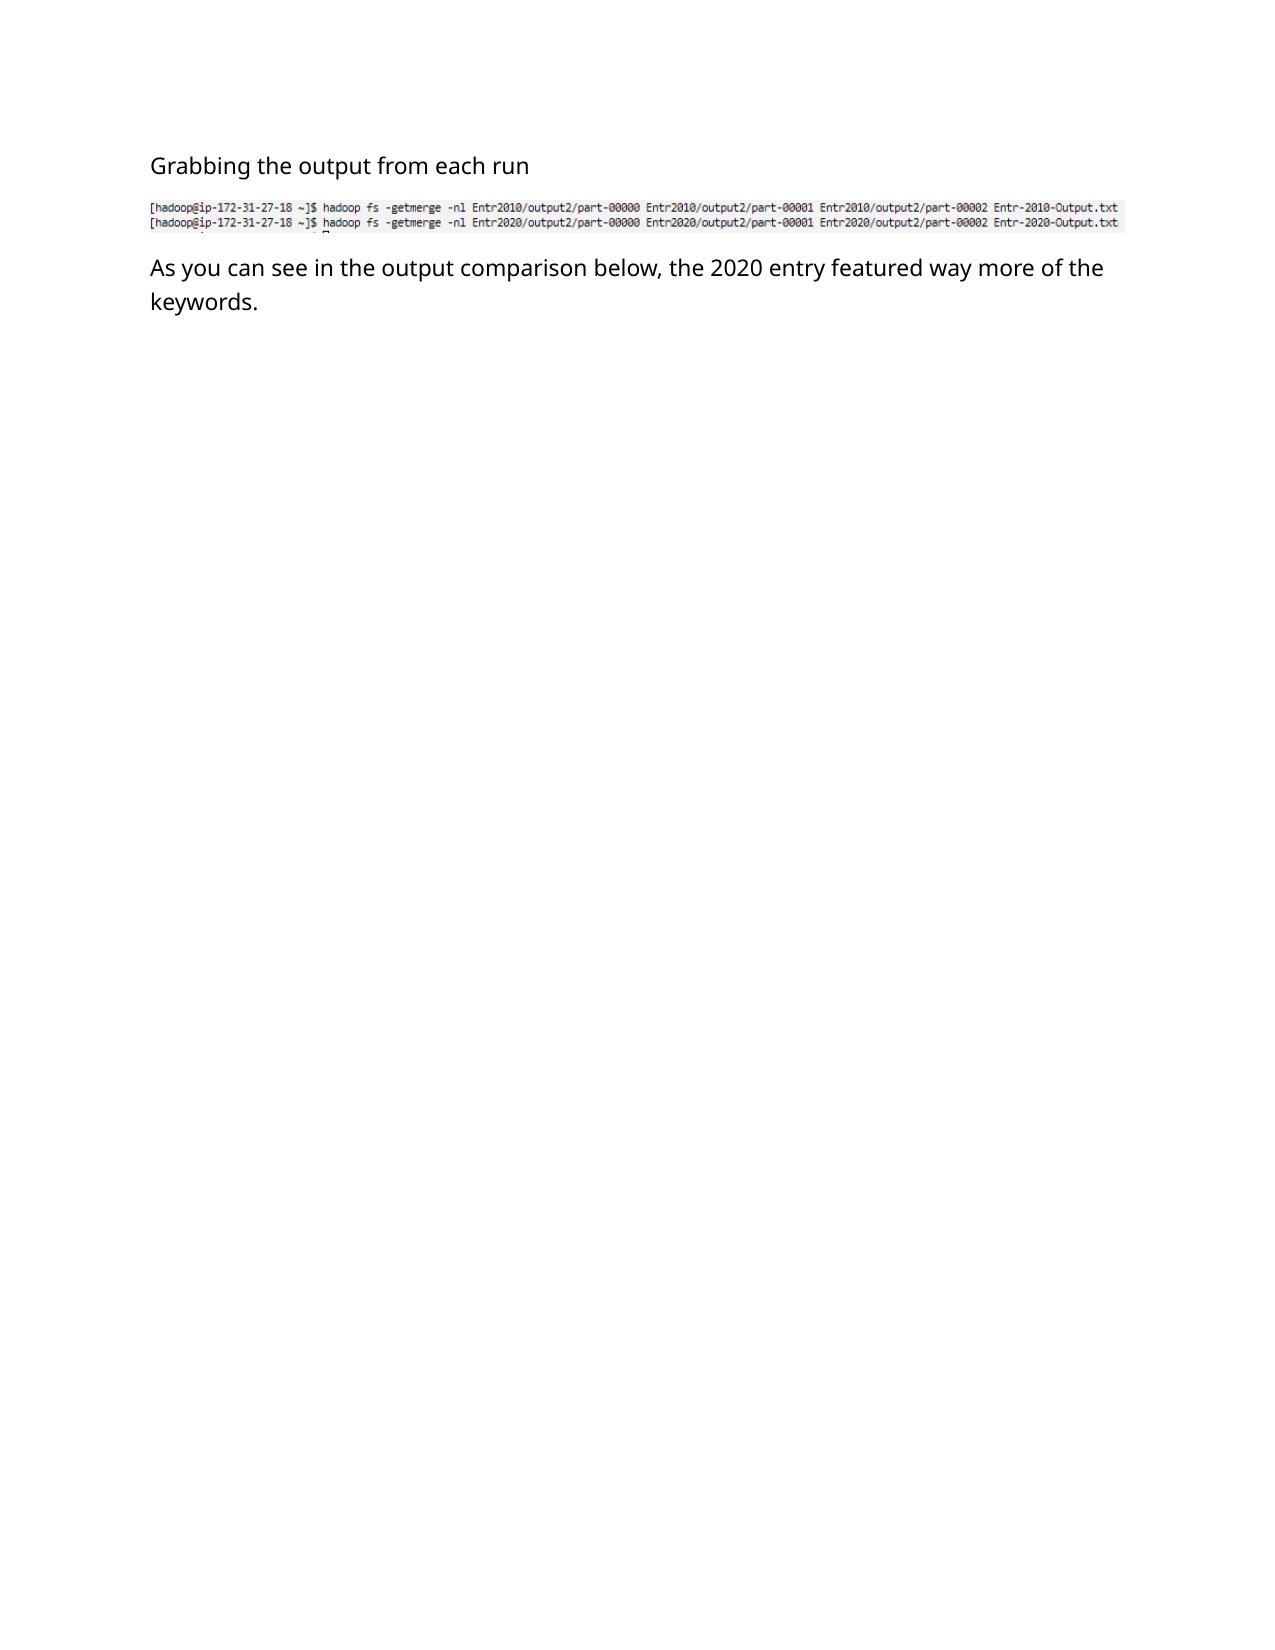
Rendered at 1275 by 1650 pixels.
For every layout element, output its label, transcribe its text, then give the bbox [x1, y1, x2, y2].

text As you can see in the output comparison below, the 2020 entry featured way more of the keywords. [150, 252, 1125, 317]
picture [150, 200, 1125, 233]
text Grabbing the output from each run [150, 150, 1125, 181]
